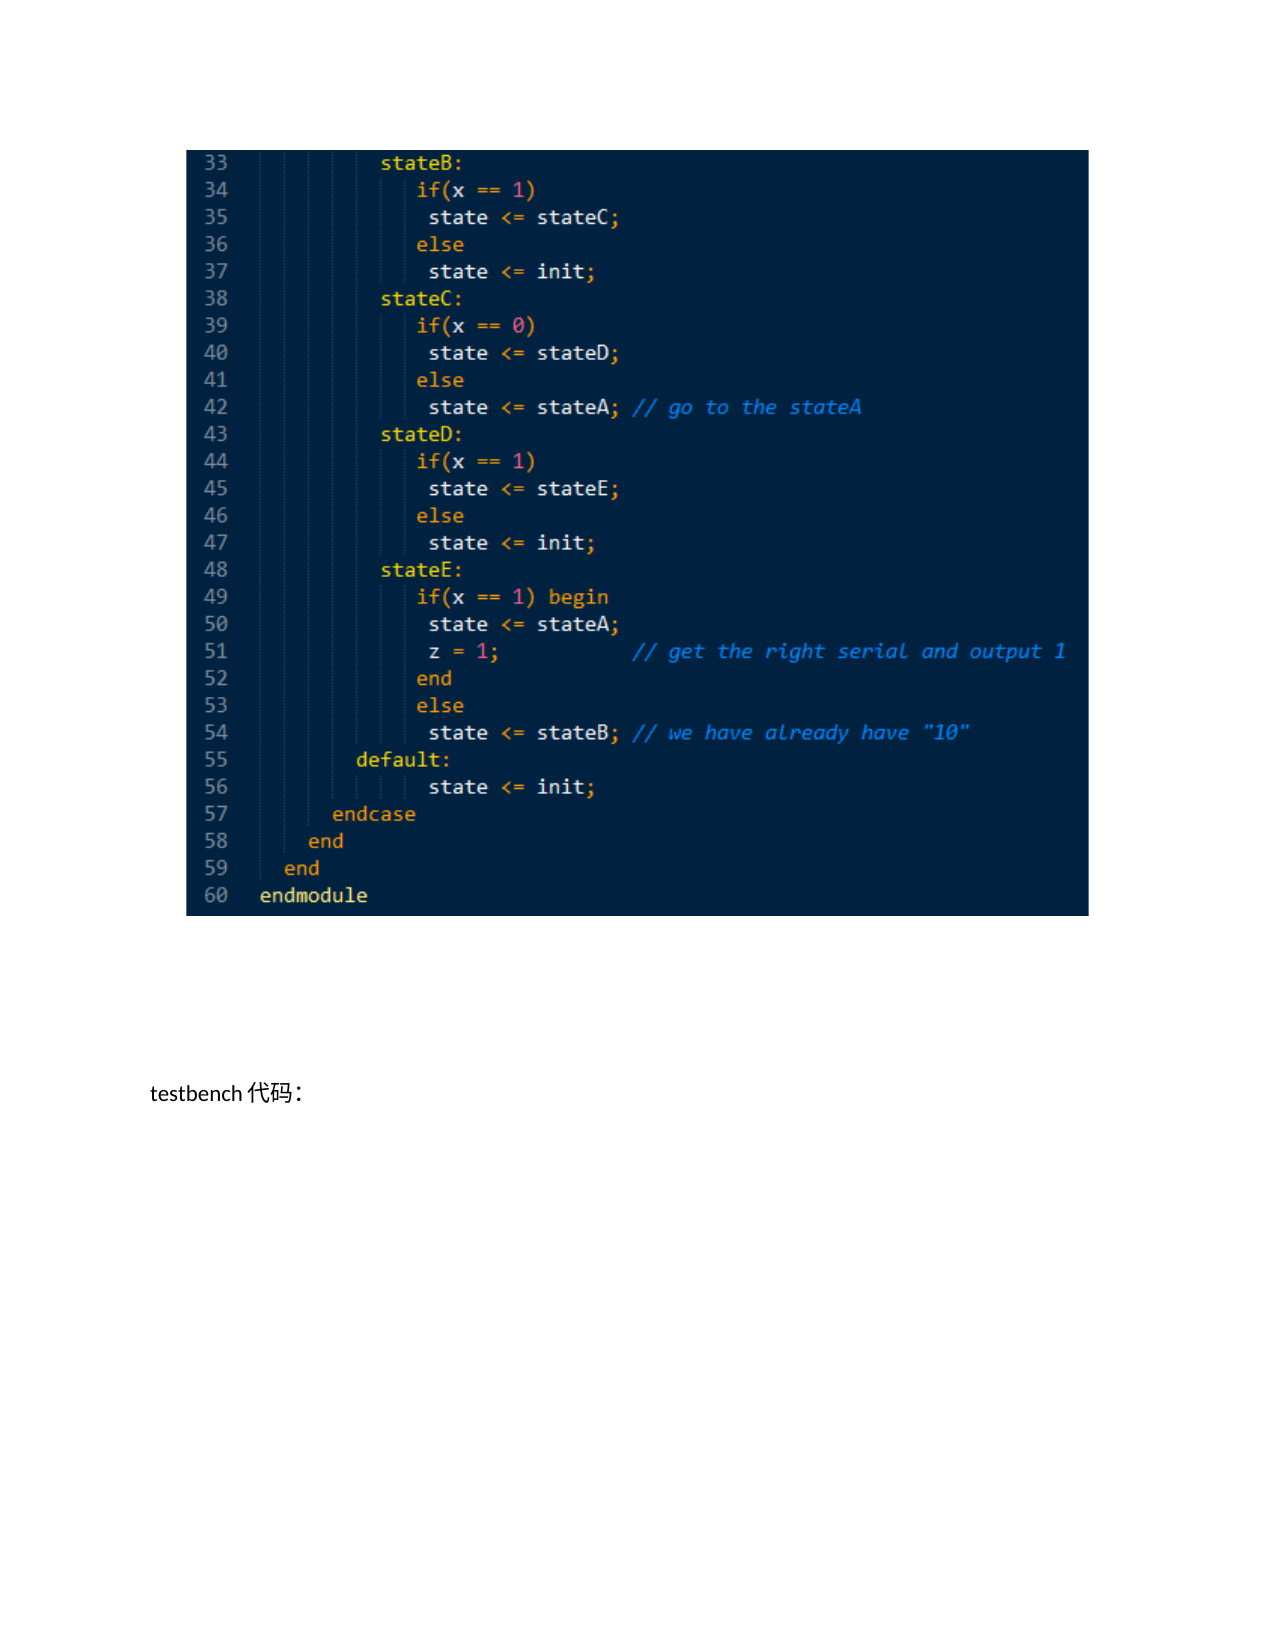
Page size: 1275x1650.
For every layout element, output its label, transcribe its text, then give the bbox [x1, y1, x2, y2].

picture [186, 150, 1089, 916]
text testbench代码： [150, 1075, 1125, 1108]
